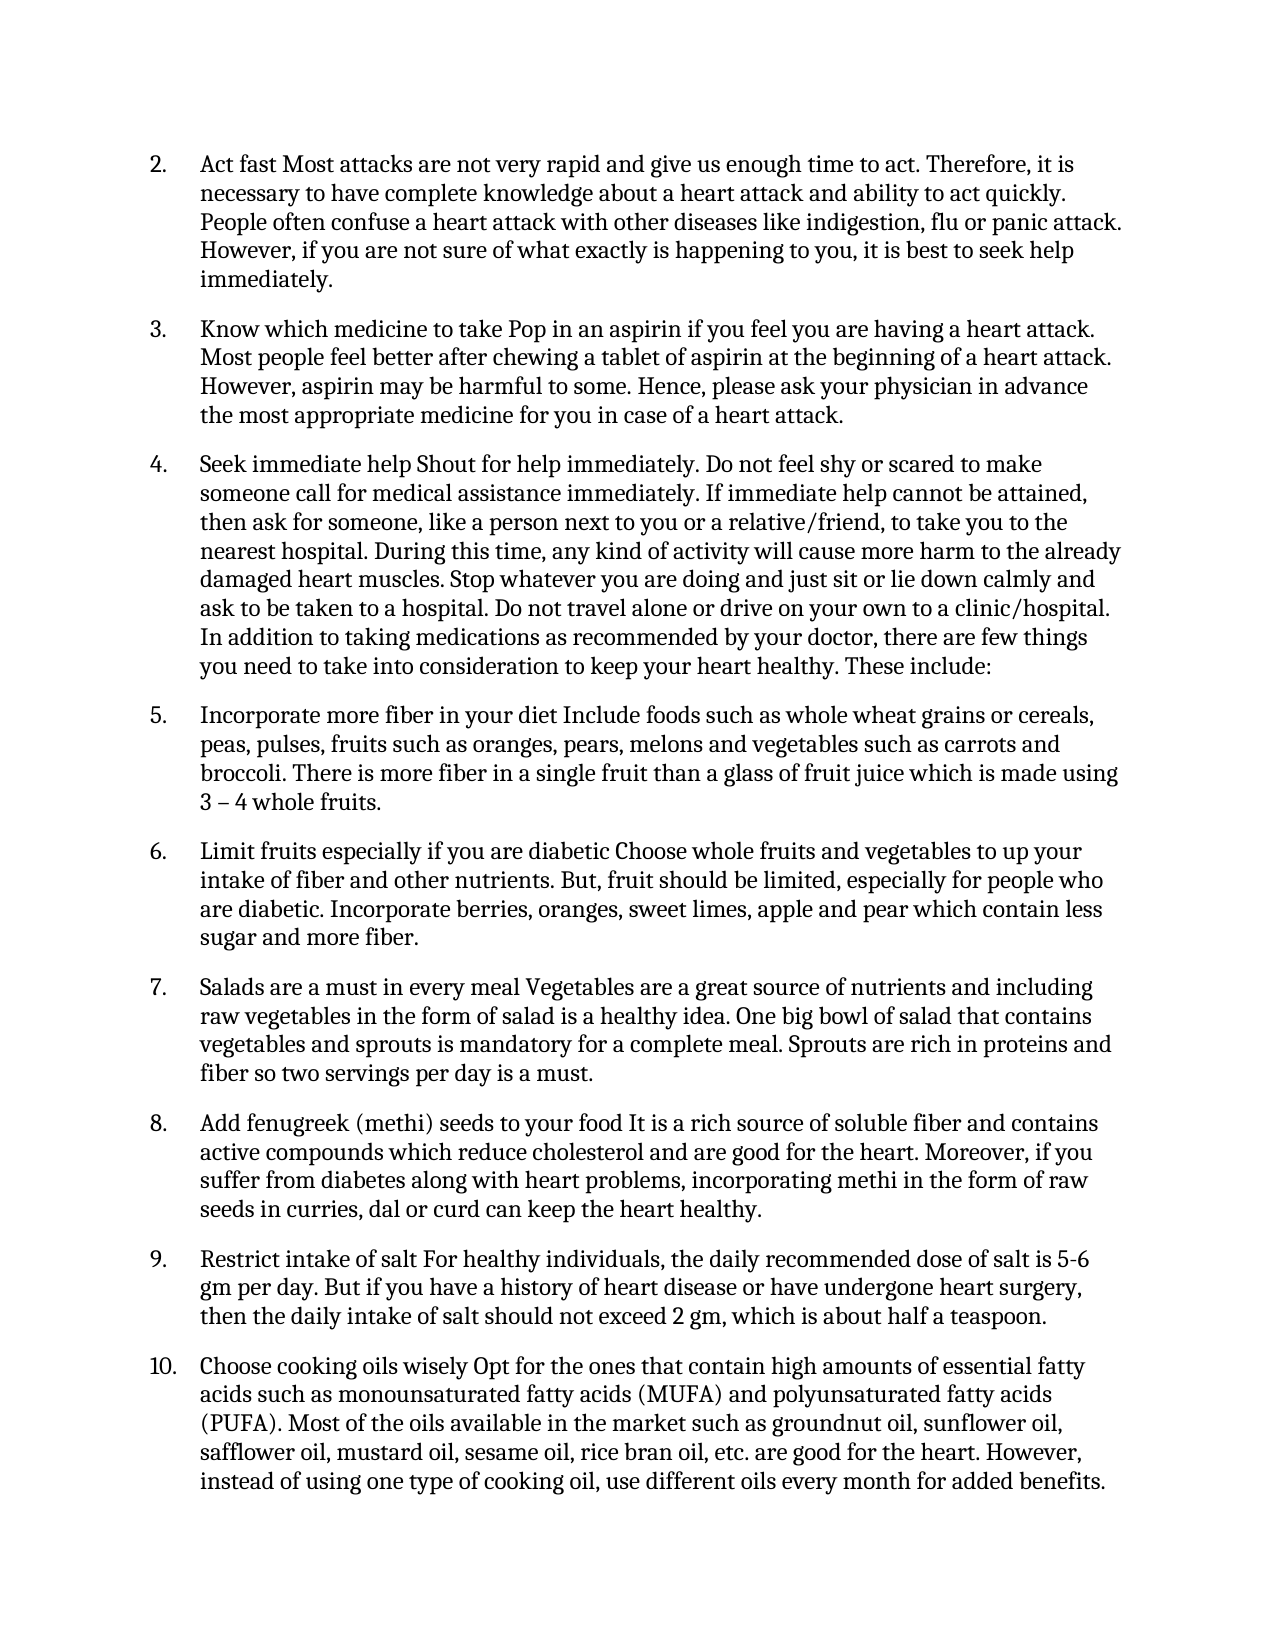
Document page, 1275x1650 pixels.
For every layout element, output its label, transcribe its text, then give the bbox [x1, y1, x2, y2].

list Know which medicine to take Pop in an aspirin if you feel you are having a heart attack. Most people feel better after chewing a tablet of aspirin at the beginning of a heart attack. However, aspirin may be harmful to some. Hence, please ask your physician in advance the most appropriate medicine for you in case of a heart attack. [150, 314, 1125, 429]
list Incorporate more fiber in your diet Include foods such as whole wheat grains or cereals, peas, pulses, fruits such as oranges, pears, melons and vegetables such as carrots and broccoli. There is more fiber in a single fruit than a glass of fruit juice which is made using 3 – 4 whole fruits. [150, 701, 1125, 816]
list Add fenugreek (methi) seeds to your food It is a rich source of soluble fiber and contains active compounds which reduce cholesterol and are good for the heart. Moreover, if you suffer from diabetes along with heart problems, incorporating methi in the form of raw seeds in curries, dal or curd can keep the heart healthy. [150, 1109, 1125, 1224]
list Restrict intake of salt For healthy individuals, the daily recommended dose of salt is 5-6 gm per day. But if you have a history of heart disease or have undergone heart surgery, then the daily intake of salt should not exceed 2 gm, which is about half a teaspoon. [150, 1244, 1125, 1331]
list Choose cooking oils wisely Opt for the ones that contain high amounts of essential fatty acids such as monounsaturated fatty acids (MUFA) and polyunsaturated fatty acids (PUFA). Most of the oils available in the market such as groundnut oil, sunflower oil, safflower oil, mustard oil, sesame oil, rice bran oil, etc. are good for the heart. However, instead of using one type of cooking oil, use different oils every month for added benefits. [150, 1352, 1125, 1495]
list Seek immediate help Shout for help immediately. Do not feel shy or scared to make someone call for medical assistance immediately. If immediate help cannot be attained, then ask for someone, like a person next to you or a relative/friend, to take you to the nearest hospital. During this time, any kind of activity will cause more harm to the already damaged heart muscles. Stop whatever you are doing and just sit or lie down calmly and ask to be taken to a hospital. Do not travel alone or drive on your own to a clinic/hospital. In addition to taking medications as recommended by your doctor, there are few things you need to take into consideration to keep your heart healthy. These include: [150, 450, 1125, 680]
list Salads are a must in every meal Vegetables are a great source of nutrients and including raw vegetables in the form of salad is a healthy idea. One big bowl of salad that contains vegetables and sprouts is mandatory for a complete meal. Sprouts are rich in proteins and fiber so two servings per day is a must. [150, 973, 1125, 1088]
list Limit fruits especially if you are diabetic Choose whole fruits and vegetables to up your intake of fiber and other nutrients. But, fruit should be limited, especially for people who are diabetic. Incorporate berries, oranges, sweet limes, apple and pear which contain less sugar and more fiber. [150, 837, 1125, 952]
list Act fast Most attacks are not very rapid and give us enough time to act. Therefore, it is necessary to have complete knowledge about a heart attack and ability to act quickly. People often confuse a heart attack with other diseases like indigestion, flu or panic attack. However, if you are not sure of what exactly is happening to you, it is best to seek help immediately. [150, 150, 1125, 294]
